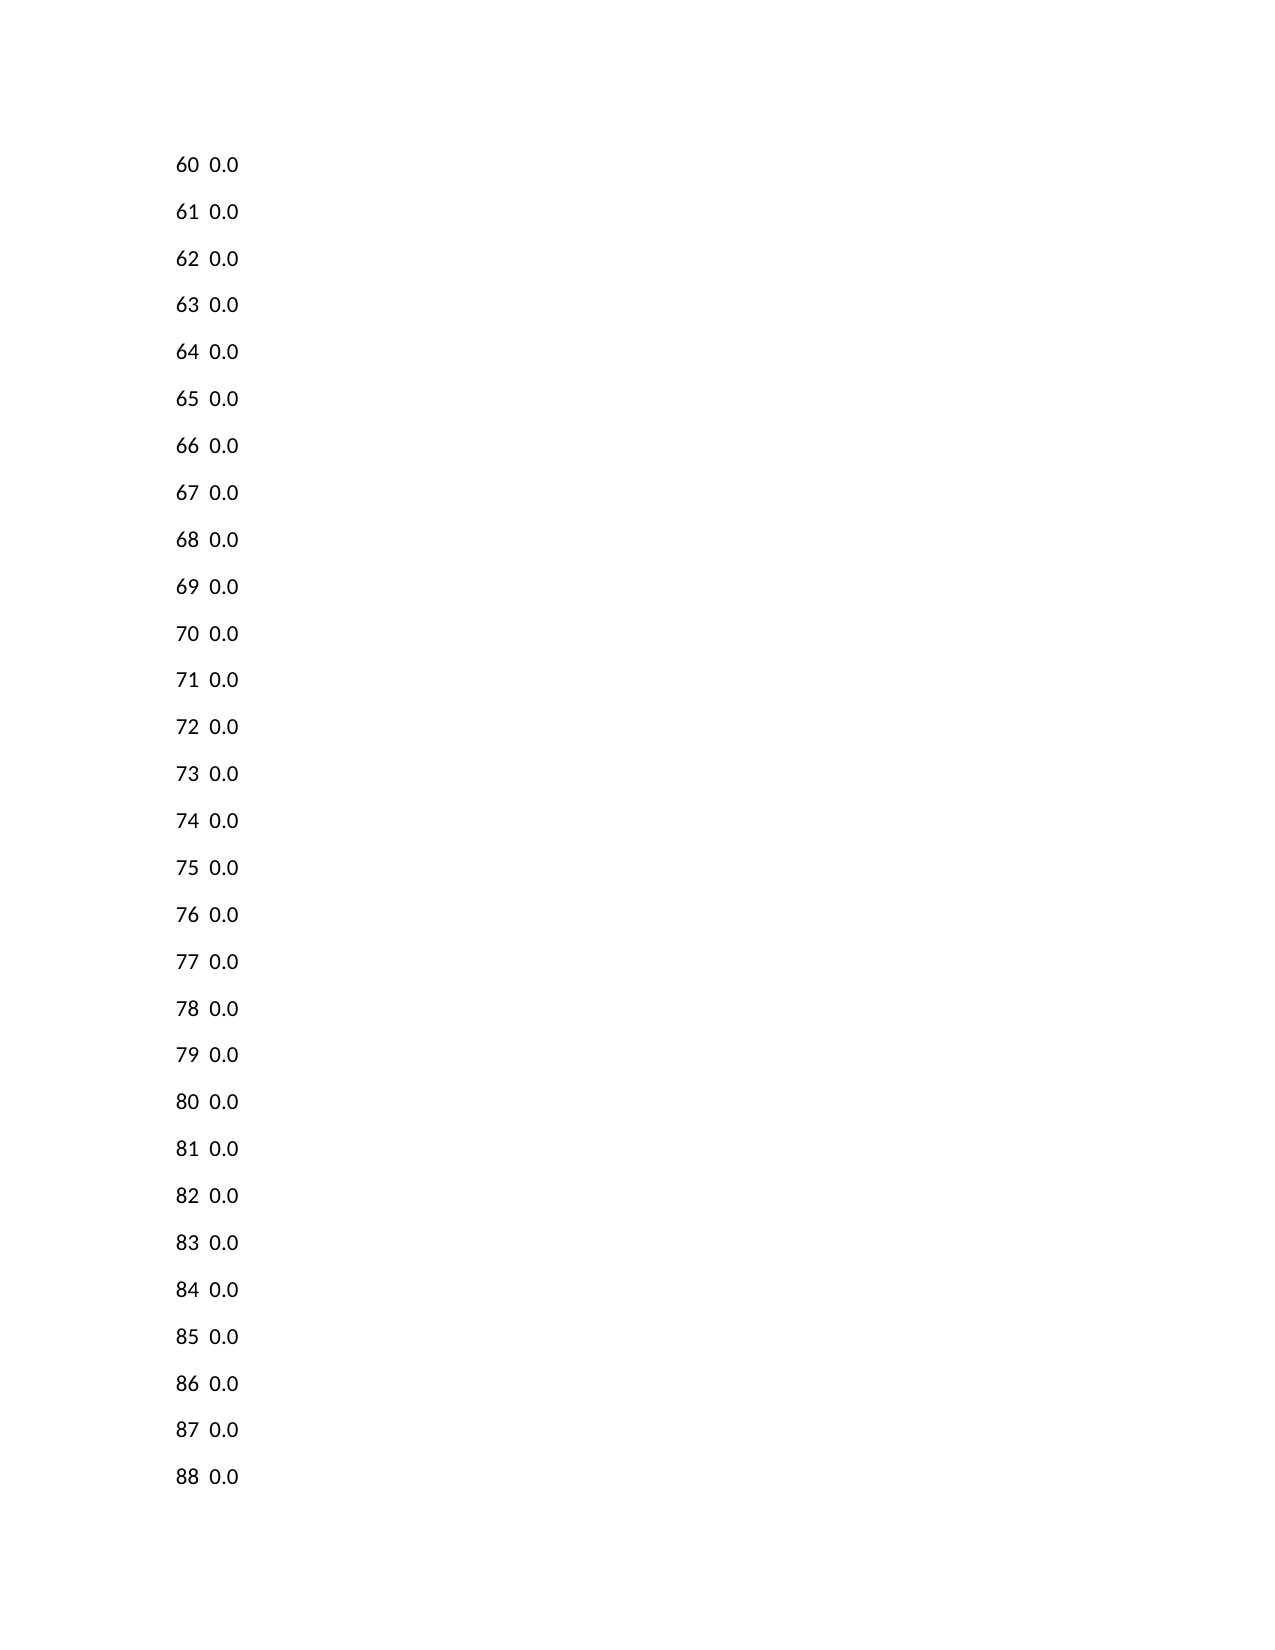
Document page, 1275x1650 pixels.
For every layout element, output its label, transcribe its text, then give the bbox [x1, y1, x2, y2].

text 77 0.0 [150, 947, 1125, 975]
text 83 0.0 [150, 1228, 1125, 1256]
text 70 0.0 [150, 619, 1125, 647]
text 73 0.0 [150, 759, 1125, 787]
text 88 0.0 [150, 1462, 1125, 1491]
text 68 0.0 [150, 525, 1125, 553]
text 60 0.0 [150, 150, 1125, 178]
text 84 0.0 [150, 1275, 1125, 1303]
text 87 0.0 [150, 1416, 1125, 1444]
text 75 0.0 [150, 853, 1125, 881]
text 69 0.0 [150, 572, 1125, 600]
text 86 0.0 [150, 1369, 1125, 1397]
text 78 0.0 [150, 994, 1125, 1022]
text 64 0.0 [150, 337, 1125, 366]
text 71 0.0 [150, 666, 1125, 694]
text 74 0.0 [150, 806, 1125, 834]
text 82 0.0 [150, 1181, 1125, 1209]
text 81 0.0 [150, 1134, 1125, 1162]
text 85 0.0 [150, 1322, 1125, 1350]
text 79 0.0 [150, 1041, 1125, 1069]
text 76 0.0 [150, 900, 1125, 928]
text 67 0.0 [150, 478, 1125, 506]
text 80 0.0 [150, 1087, 1125, 1116]
text 66 0.0 [150, 431, 1125, 459]
text 65 0.0 [150, 384, 1125, 412]
text 63 0.0 [150, 291, 1125, 319]
text 62 0.0 [150, 244, 1125, 272]
text 72 0.0 [150, 712, 1125, 741]
text 61 0.0 [150, 197, 1125, 225]
